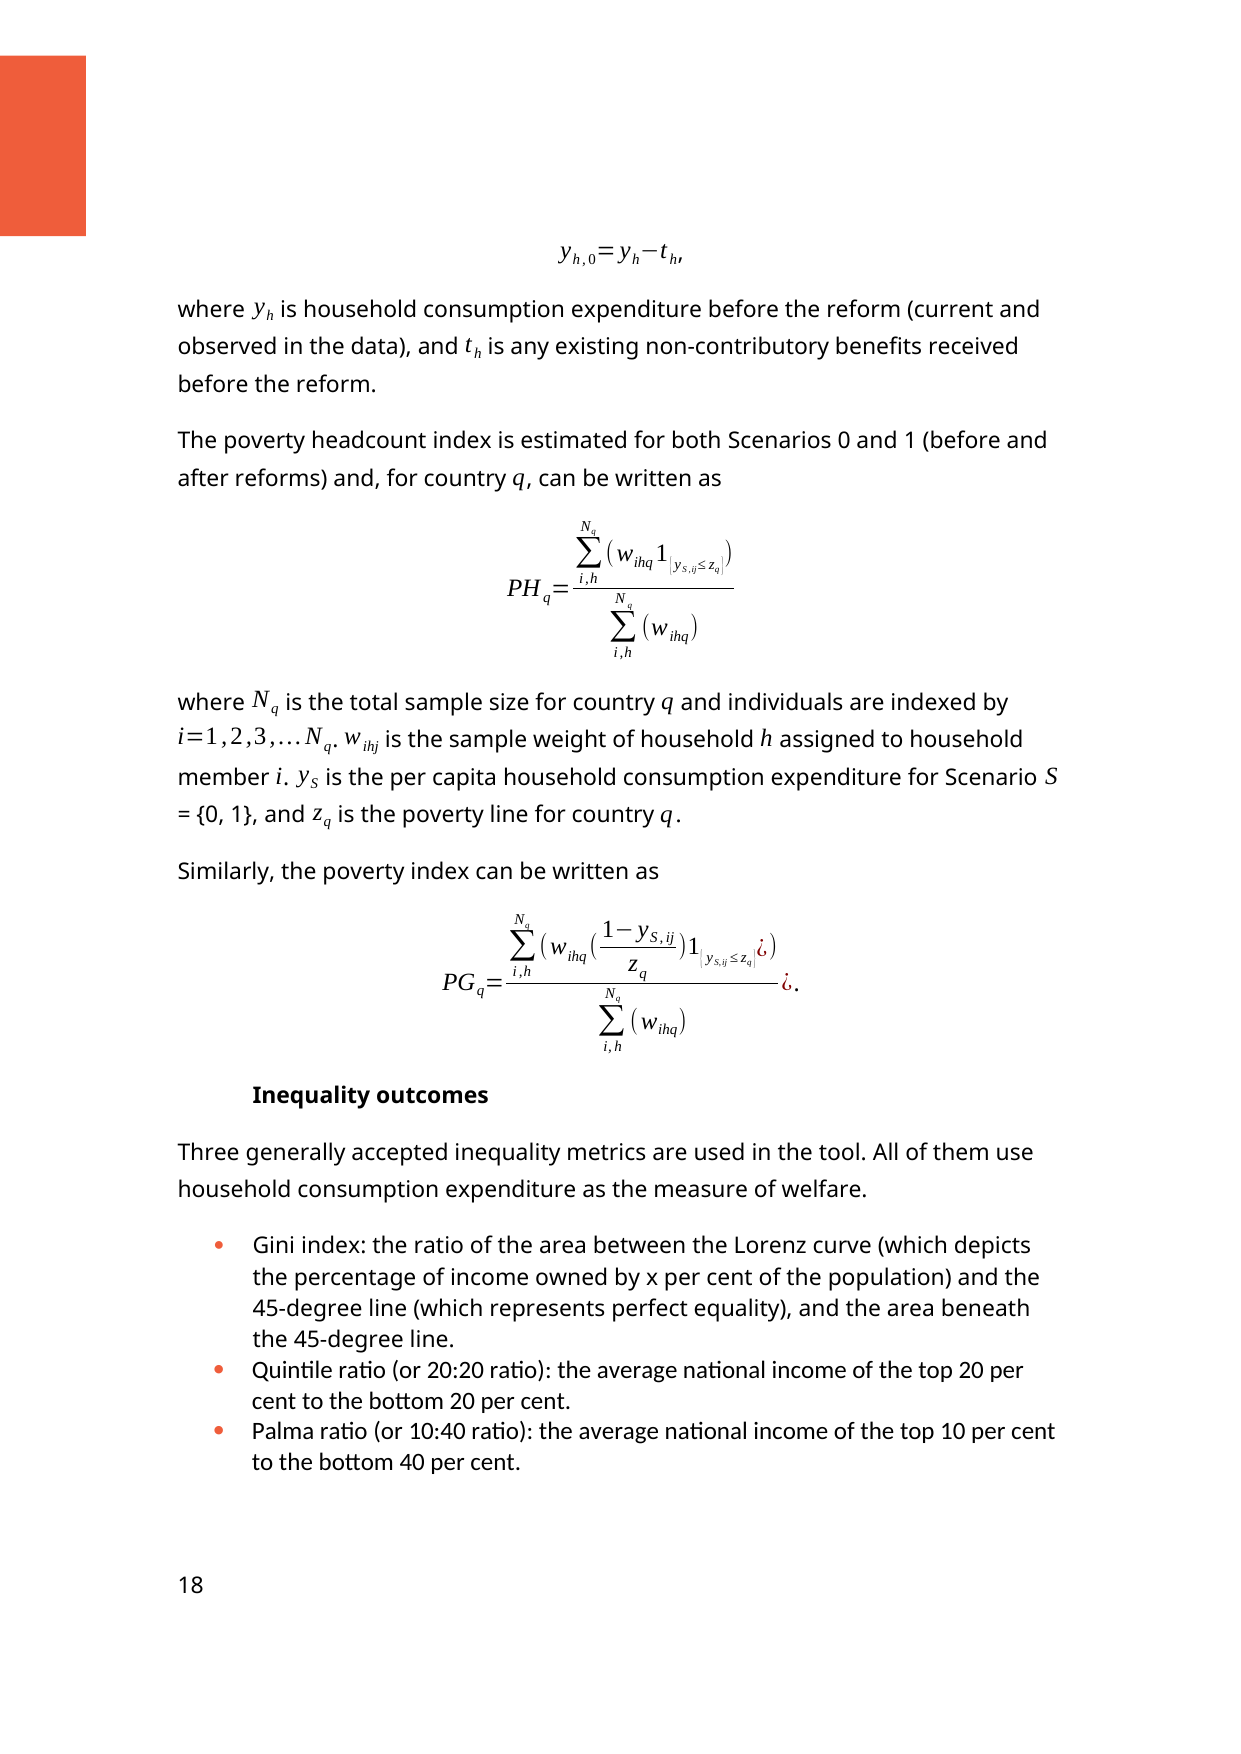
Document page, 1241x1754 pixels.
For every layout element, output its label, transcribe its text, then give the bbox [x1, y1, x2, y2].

list Gini index: the ratio of the area between the Lorenz curve (which depicts the percentage of income owned by x per cent of the population) and the 45-degree line (which represents perfect equality), and the area beneath the 45-degree line. [215, 1229, 1063, 1354]
text where is household consumption expenditure before the reform (current and observed in the data), and is any existing non-contributory benefits received before the reform. [177, 293, 1063, 399]
text The poverty headcount index is estimated for both Scenarios 0 and 1 (before and after reforms) and, for country , can be written as [177, 424, 1063, 493]
text Inequality outcomes [177, 1079, 1063, 1111]
text Similarly, the poverty index can be written as [177, 855, 1063, 886]
list Palma ratio (or 10:40 ratio): the average national income of the top 10 per cent to the bottom 40 per cent. [214, 1415, 1063, 1476]
text Three generally accepted inequality metrics are used in the tool. All of them use household consumption expenditure as the measure of welfare. [177, 1136, 1063, 1204]
text , [177, 236, 1063, 268]
list Quintile ratio (or 20:20 ratio): the average national income of the top 20 per cent to the bottom 20 per cent. [214, 1354, 1063, 1415]
text . [177, 911, 1063, 1054]
text where is the total sample size for country and individuals are indexed by . is the sample weight of household assigned to household member . is the per capita household consumption expenditure for Scenario = {0, 1}, and is the poverty line for country [177, 686, 1063, 830]
